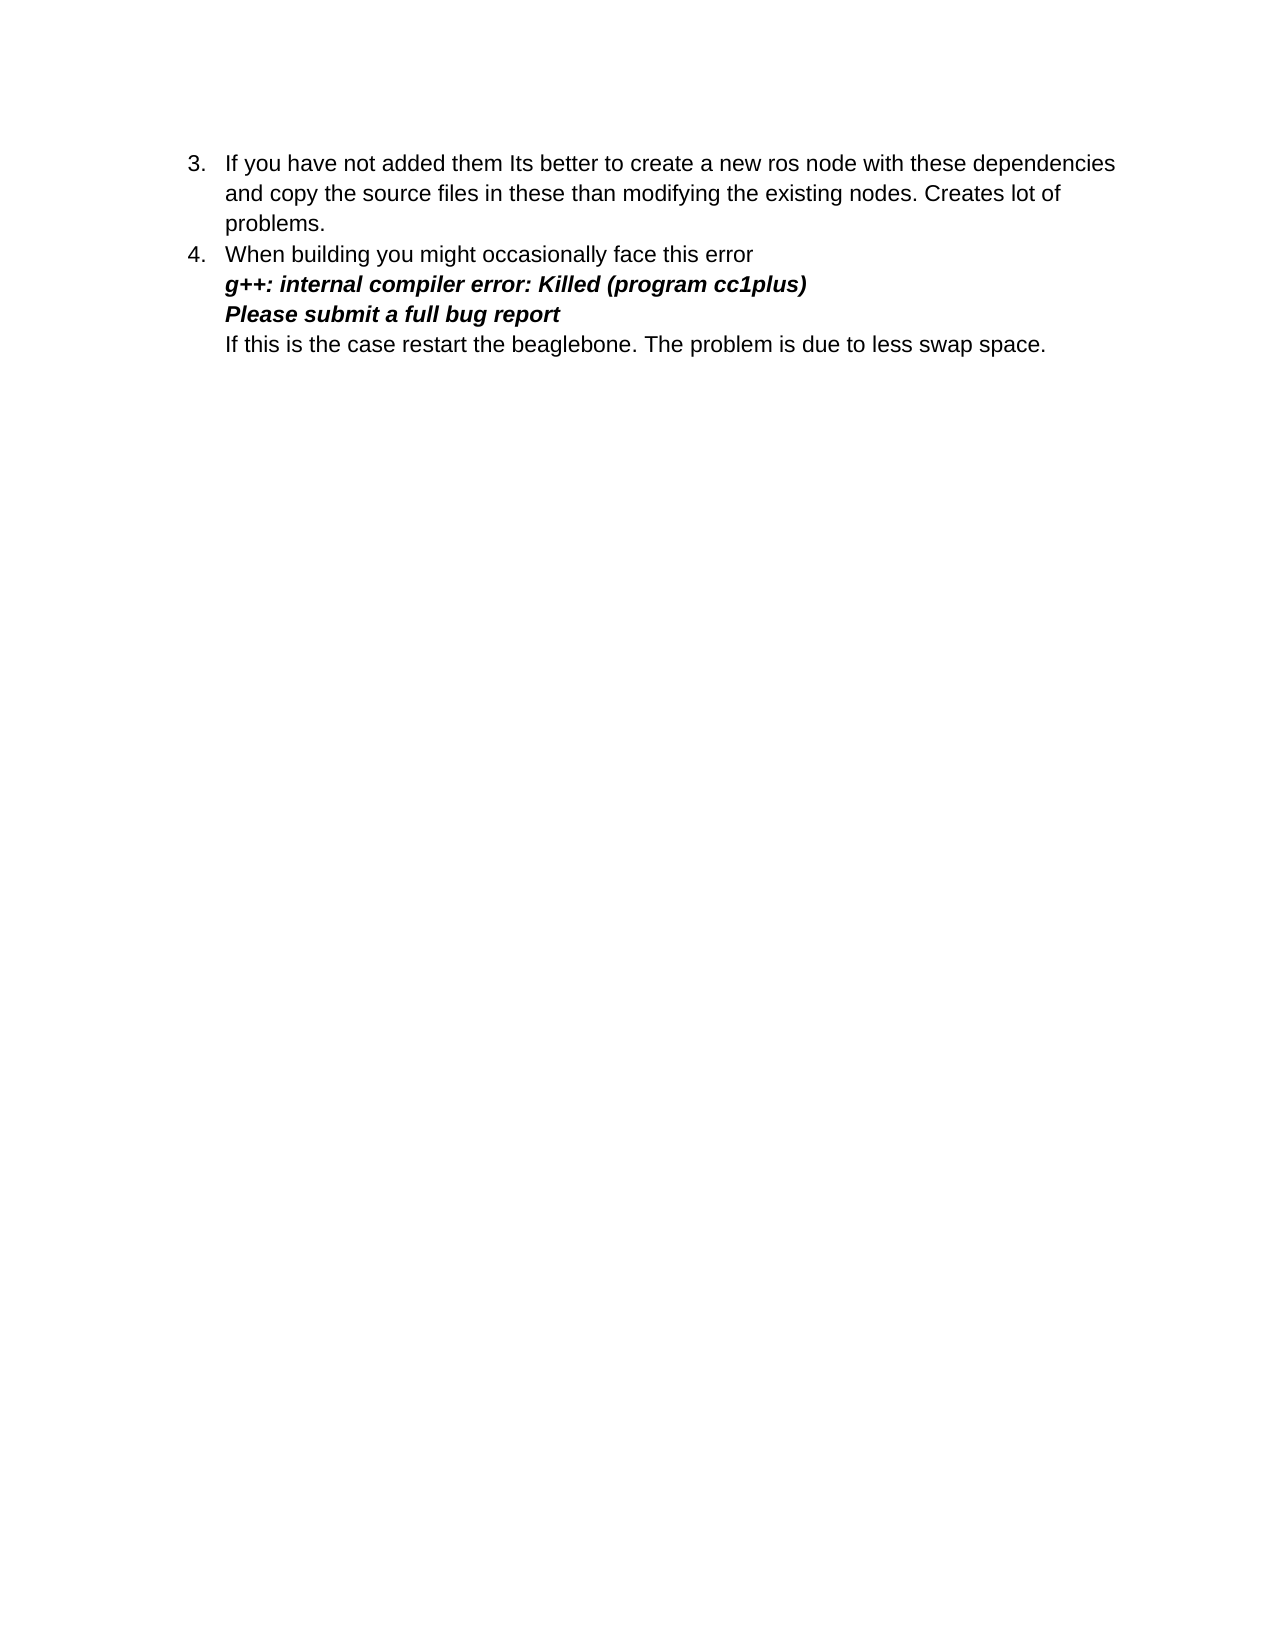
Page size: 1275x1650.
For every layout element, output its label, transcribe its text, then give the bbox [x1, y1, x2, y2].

text If this is the case restart the beaglebone. The problem is due to less swap space. [150, 331, 1125, 358]
text Please submit a full bug report [150, 301, 1125, 327]
text g++: internal compiler error: Killed (program cc1plus) [150, 271, 1125, 297]
list If you have not added them Its better to create a new ros node with these dependencies and copy the source files in these than modifying the existing nodes. Creates lot of problems. [187, 150, 1125, 237]
list When building you might occasionally face this error [187, 241, 1125, 267]
